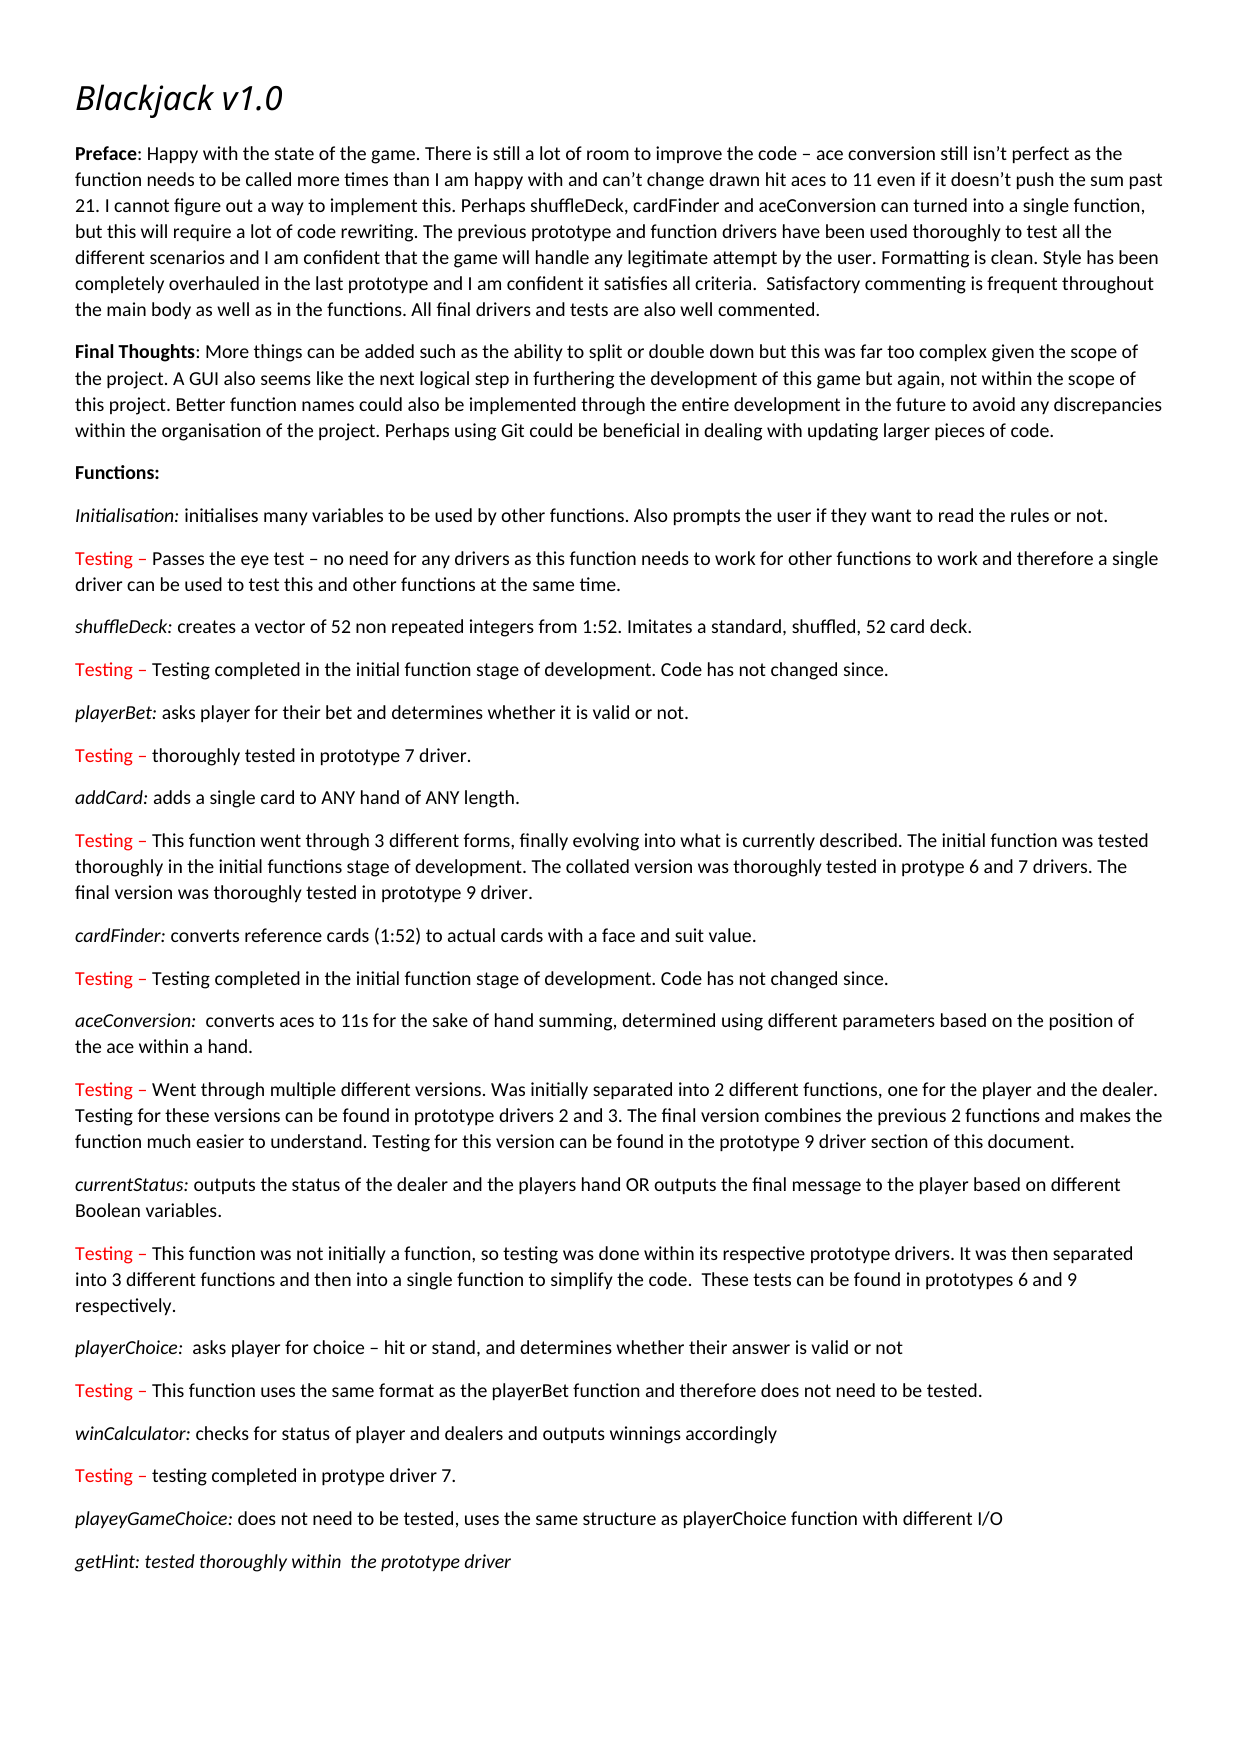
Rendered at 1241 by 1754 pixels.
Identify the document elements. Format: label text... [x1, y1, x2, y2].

text Testing – Went through multiple different versions. Was initially separated into 2 different functions, one for the player and the dealer. Testing for these versions can be found in prototype drivers 2 and 3. The final version combines the previous 2 functions and makes the function much easier to understand. Testing for this version can be found in the prototype 9 driver section of this document. [75, 1077, 1165, 1153]
text shuffleDeck: creates a vector of 52 non repeated integers from 1:52. Imitates a standard, shuffled, 52 card deck. [75, 614, 1165, 639]
text Testing – testing completed in protype driver 7. [75, 1463, 1165, 1488]
text playerChoice: asks player for choice – hit or stand, and determines whether their answer is valid or not [75, 1335, 1165, 1359]
text Blackjack v1.0 [75, 75, 1165, 120]
text playerBet: asks player for their bet and determines whether it is valid or not. [75, 700, 1165, 724]
text Initialisation: initialises many variables to be used by other functions. Also prompts the user if they want to read the rules or not. [75, 503, 1165, 527]
text Testing – This function was not initially a function, so testing was done within its respective prototype drivers. It was then separated into 3 different functions and then into a single function to simplify the code. These tests can be found in prototypes 6 and 9 respectively. [75, 1241, 1165, 1317]
text Final Thoughts: More things can be added such as the ability to split or double down but this was far too complex given the scope of the project. A GUI also seems like the next logical step in furthering the development of this game but again, not within the scope of this project. Better function names could also be implemented through the entire development in the future to avoid any discrepancies within the organisation of the project. Perhaps using Git could be beneficial in dealing with updating larger pieces of code. [75, 339, 1165, 442]
text getHint: tested thoroughly within the prototype driver [75, 1549, 1165, 1573]
text addCard: adds a single card to ANY hand of ANY length. [75, 785, 1165, 809]
text Testing – This function uses the same format as the playerBet function and therefore does not need to be tested. [75, 1378, 1165, 1402]
text Testing – thoroughly tested in prototype 7 driver. [75, 743, 1165, 767]
text playeyGameChoice: does not need to be tested, uses the same structure as playerChoice function with different I/O [75, 1506, 1165, 1530]
text Testing – Testing completed in the initial function stage of development. Code has not changed since. [75, 966, 1165, 990]
text currentStatus: outputs the status of the dealer and the players hand OR outputs the final message to the player based on different Boolean variables. [75, 1172, 1165, 1222]
text Testing – Testing completed in the initial function stage of development. Code has not changed since. [75, 657, 1165, 681]
text Preface: Happy with the state of the game. There is still a lot of room to improve the code – ace conversion still isn’t perfect as the function needs to be called more times than I am happy with and can’t change drawn hit aces to 11 even if it doesn’t push the sum past 21. I cannot figure out a way to implement this. Perhaps shuffleDeck, cardFinder and aceConversion can turned into a single function, but this will require a lot of code rewriting. The previous prototype and function drivers have been used thoroughly to test all the different scenarios and I am confident that the game will handle any legitimate attempt by the user. Formatting is clean. Style has been completely overhauled in the last prototype and I am confident it satisfies all criteria. Satisfactory commenting is frequent throughout the main body as well as in the functions. All final drivers and tests are also well commented. [75, 141, 1165, 321]
text aceConversion: converts aces to 11s for the sake of hand summing, determined using different parameters based on the position of the ace within a hand. [75, 1008, 1165, 1058]
text Functions: [75, 460, 1165, 484]
text Testing – This function went through 3 different forms, finally evolving into what is currently described. The initial function was tested thoroughly in the initial functions stage of development. The collated version was thoroughly tested in protype 6 and 7 drivers. The final version was thoroughly tested in prototype 9 driver. [75, 828, 1165, 904]
text winCalculator: checks for status of player and dealers and outputs winnings accordingly [75, 1421, 1165, 1445]
text cardFinder: converts reference cards (1:52) to actual cards with a face and suit value. [75, 923, 1165, 947]
text Testing – Passes the eye test – no need for any drivers as this function needs to work for other functions to work and therefore a single driver can be used to test this and other functions at the same time. [75, 546, 1165, 596]
